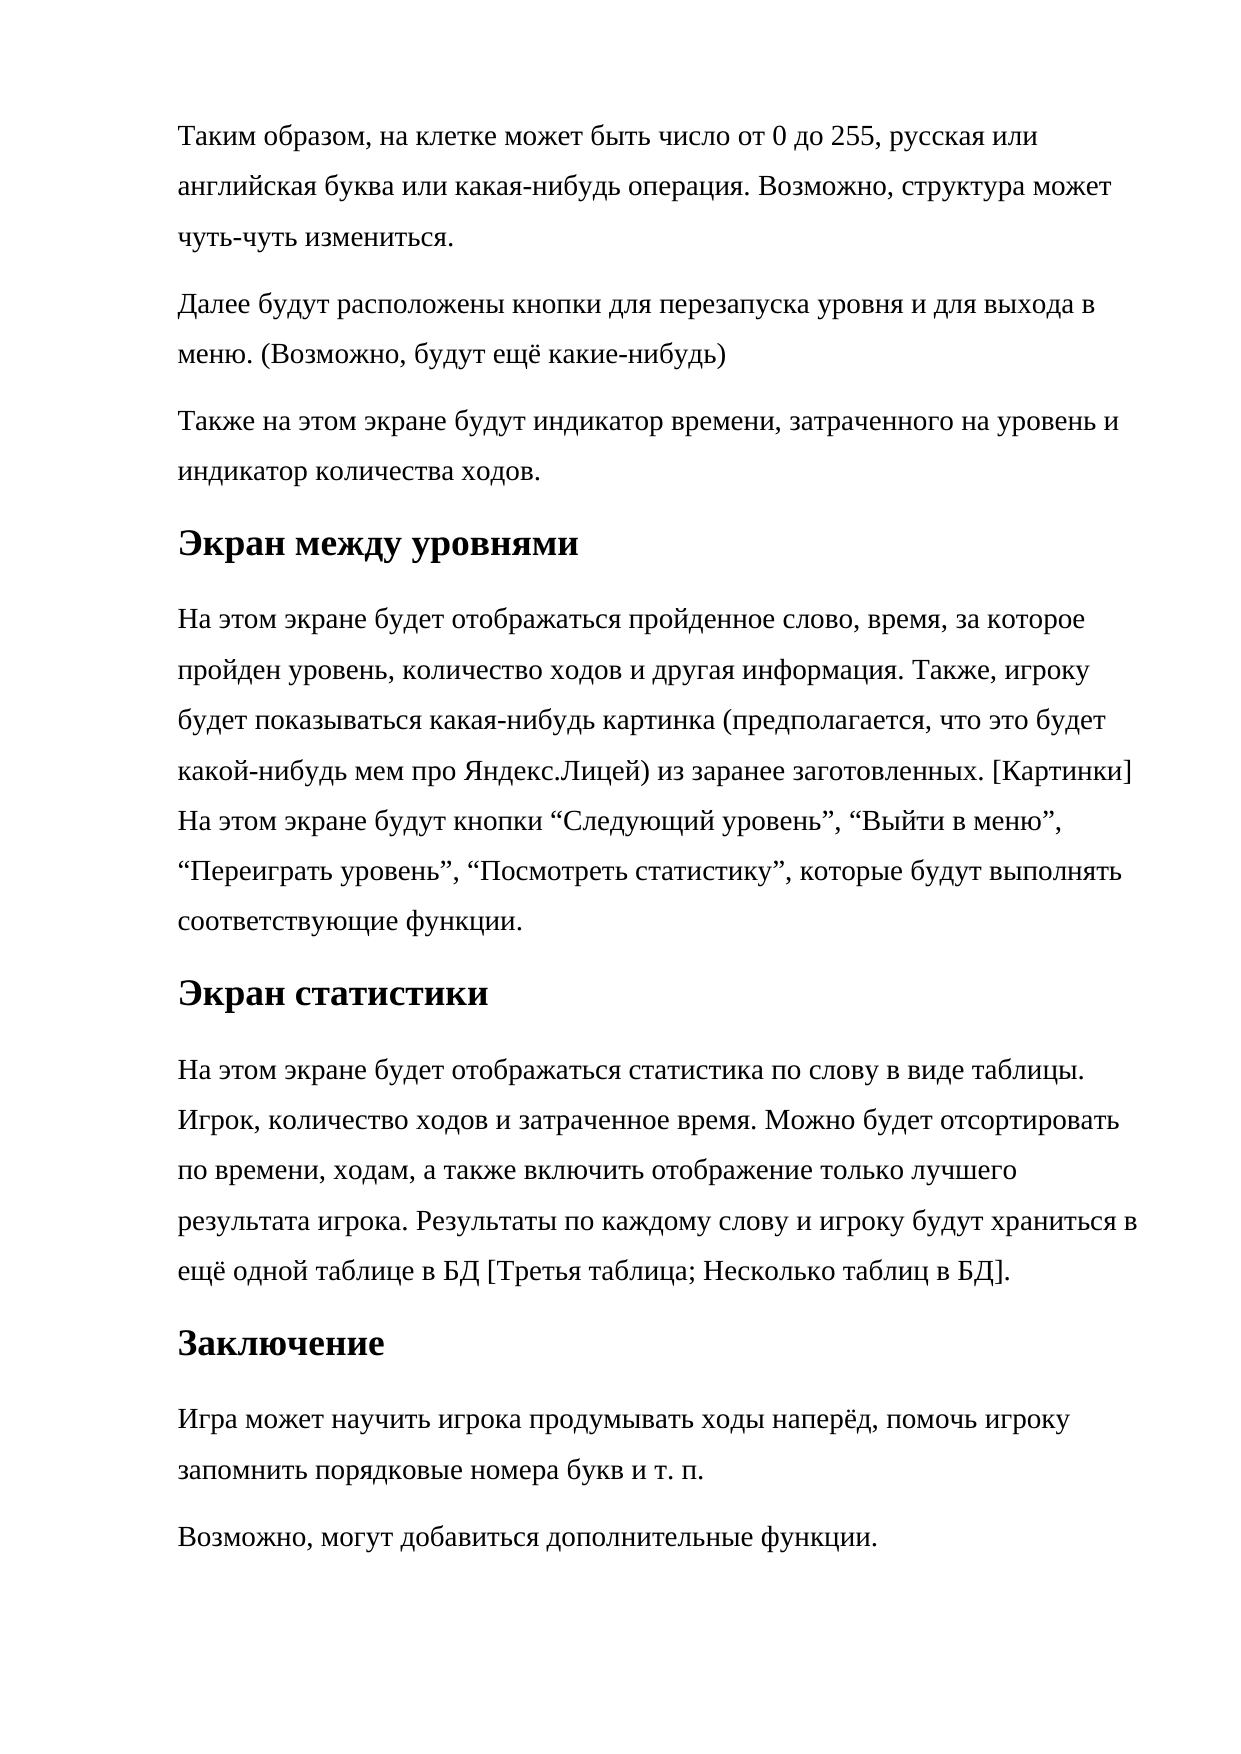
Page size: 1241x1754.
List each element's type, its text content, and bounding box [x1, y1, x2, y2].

text Экран между уровнями [177, 520, 1152, 563]
text Игра может научить игрока продумывать ходы наперёд, помочь игроку запомнить порядковые номера букв и т. п. [177, 1401, 1152, 1485]
text Заключение [177, 1320, 1152, 1363]
text Также на этом экране будут индикатор времени, затраченного на уровень и индикатор количества ходов. [177, 403, 1152, 487]
text На этом экране будет отображаться статистика по слову в виде таблицы. Игрок, количество ходов и затраченное время. Можно будет отсортировать по времени, ходам, а также включить отображение только лучшего результата игрока. Результаты по каждому слову и игроку будут храниться в ещё одной таблице в БД [Третья таблица; Несколько таблиц в БД]. [177, 1052, 1152, 1287]
text Таким образом, на клетке может быть число от 0 до 255, русская или английская буква или какая-нибудь операция. Возможно, структура может чуть-чуть измениться. [177, 118, 1152, 252]
text Далее будут расположены кнопки для перезапуска уровня и для выхода в меню. (Возможно, будут ещё какие-нибудь) [177, 286, 1152, 369]
text Экран статистики [177, 971, 1152, 1014]
text Возможно, могут добавиться дополнительные функции. [177, 1519, 1152, 1552]
text На этом экране будет отображаться пройденное слово, время, за которое пройден уровень, количество ходов и другая информация. Также, игроку будет показываться какая-нибудь картинка (предполагается, что это будет какой-нибудь мем про Яндекс.Лицей) из заранее заготовленных. [Картинки] На этом экране будут кнопки “Следующий уровень”, “Выйти в меню”, “Переиграть уровень”, “Посмотреть статистику”, которые будут выполнять соответствующие функции. [177, 602, 1152, 937]
